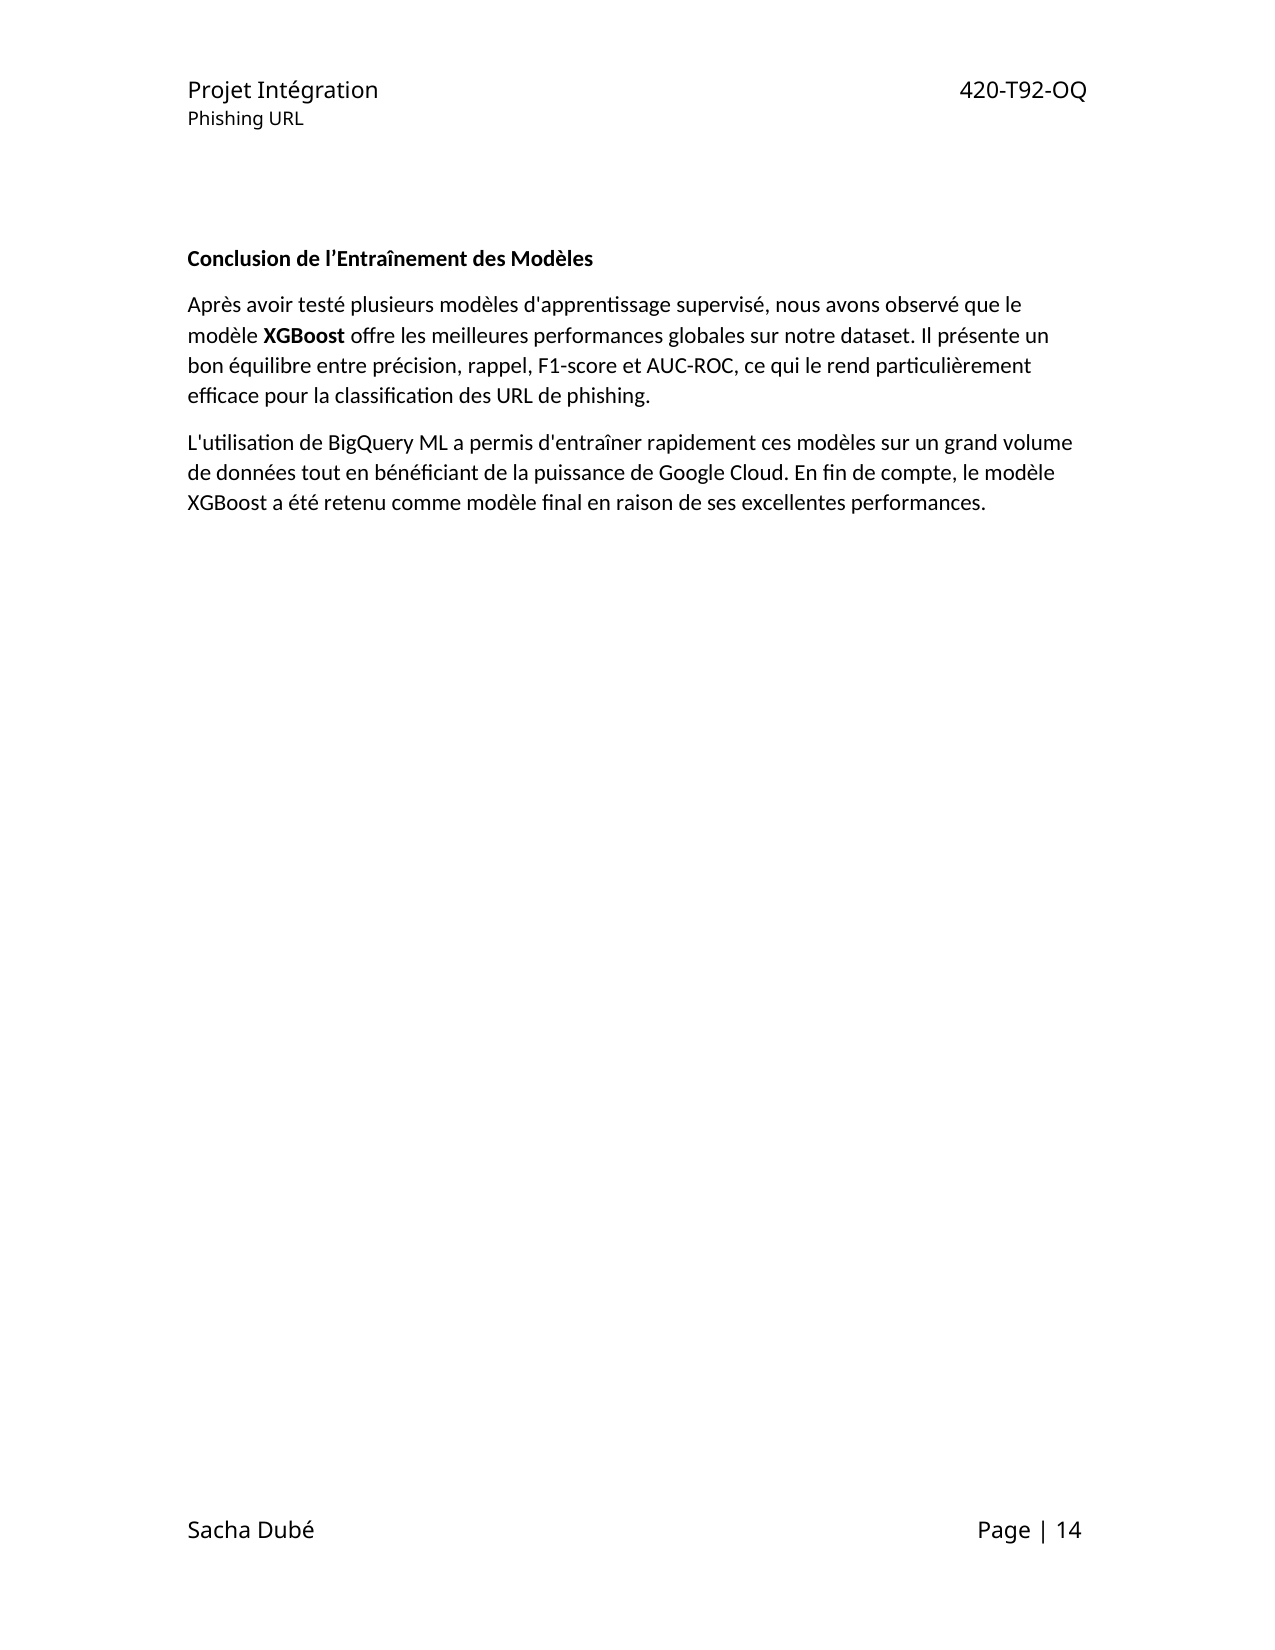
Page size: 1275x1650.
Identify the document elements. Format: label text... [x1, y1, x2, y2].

text Après avoir testé plusieurs modèles d'apprentissage supervisé, nous avons observé que le modèle XGBoost offre les meilleures performances globales sur notre dataset. Il présente un bon équilibre entre précision, rappel, F1-score et AUC-ROC, ce qui le rend particulièrement efficace pour la classification des URL de phishing. [187, 291, 1087, 409]
text L'utilisation de BigQuery ML a permis d'entraîner rapidement ces modèles sur un grand volume de données tout en bénéficiant de la puissance de Google Cloud. En fin de compte, le modèle XGBoost a été retenu comme modèle final en raison de ses excellentes performances. [187, 428, 1087, 517]
text Conclusion de l’Entraînement des Modèles [187, 244, 1087, 272]
